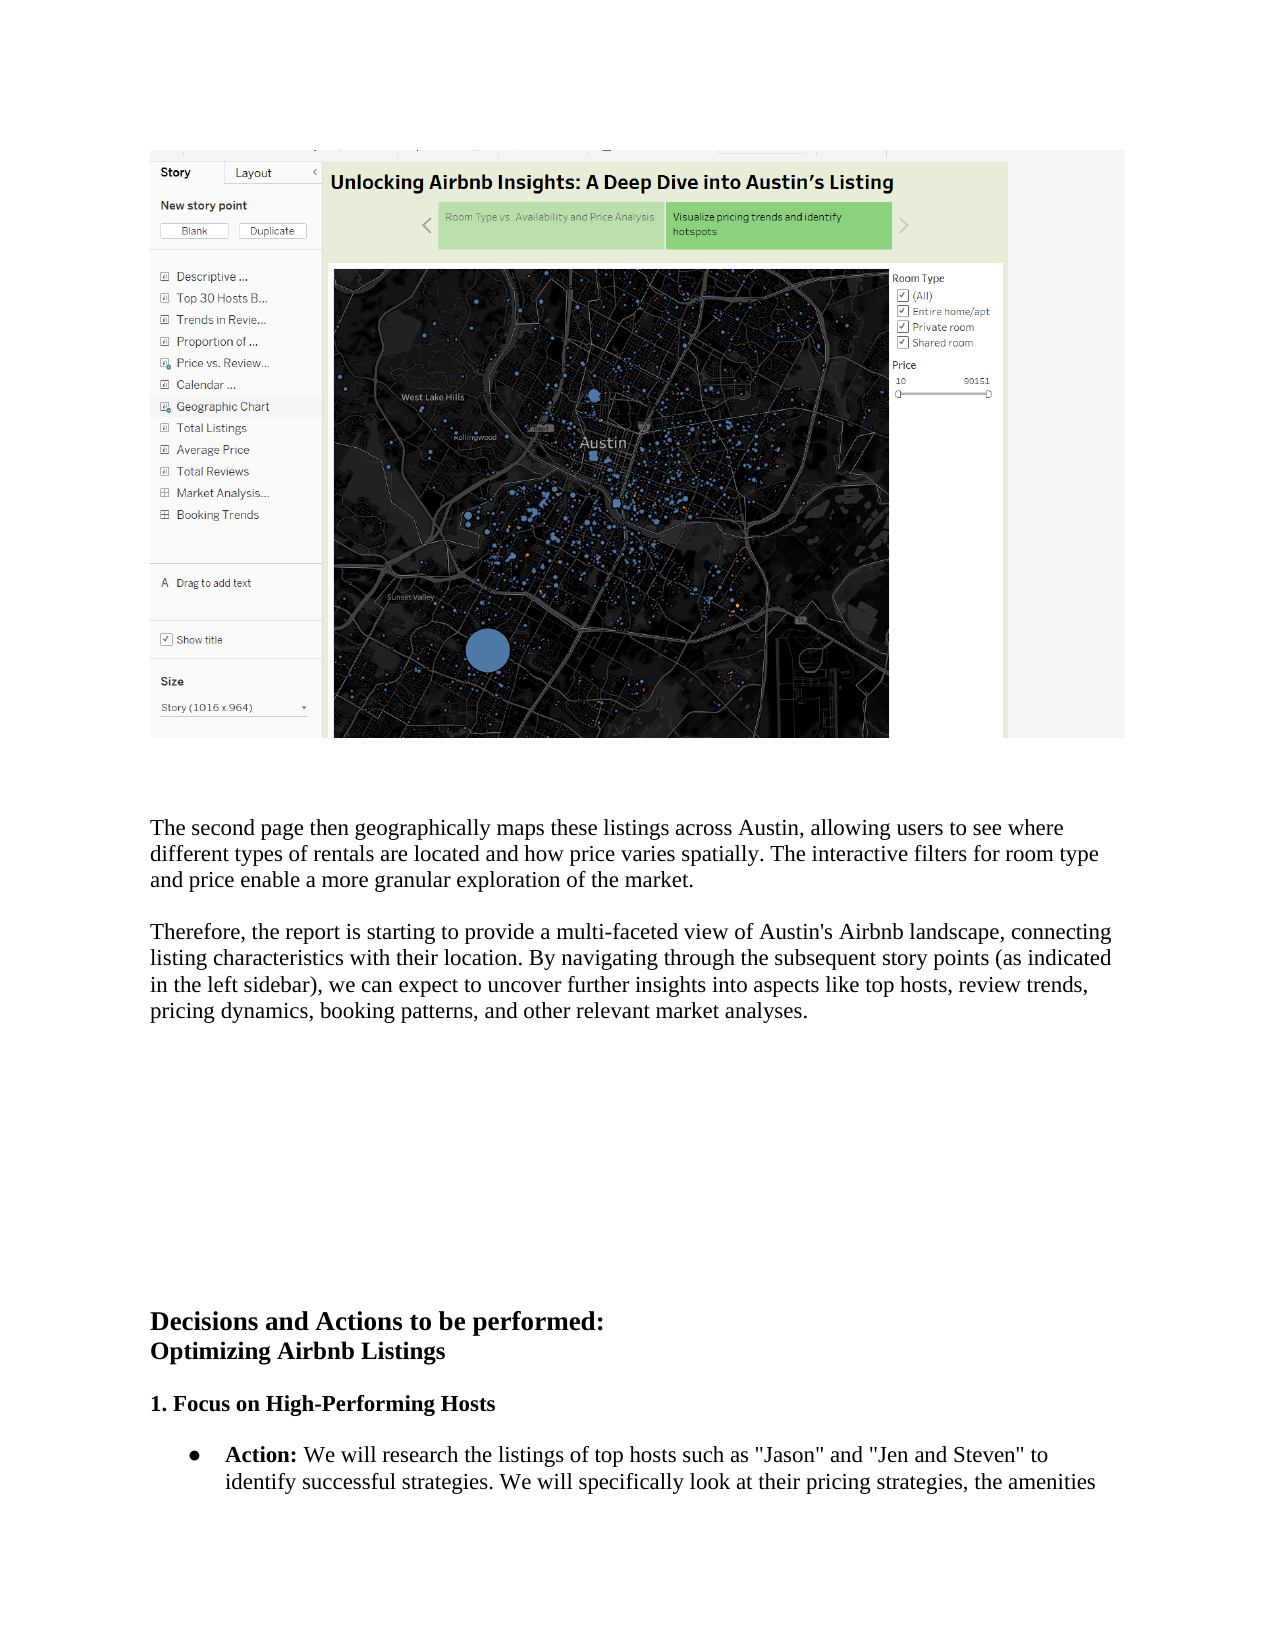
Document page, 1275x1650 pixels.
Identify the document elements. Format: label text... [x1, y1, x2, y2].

text Therefore, the report is starting to provide a multi-faceted view of Austin's Airbnb landscape, connecting listing characteristics with their location. By navigating through the subsequent story points (as indicated in the left sidebar), we can expect to uncover further insights into aspects like top hosts, review trends, pricing dynamics, booking patterns, and other relevant market analyses. [150, 918, 1125, 1023]
text The second page then geographically maps these listings across Austin, allowing users to see where different types of rentals are located and how price varies spatially. The interactive filters for room type and price enable a more granular exploration of the market. [150, 814, 1125, 893]
text Decisions and Actions to be performed: Optimizing Airbnb Listings [150, 1305, 1125, 1365]
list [187, 1441, 1125, 1494]
subtitle 1. Focus on High-Performing Hosts [150, 1390, 1125, 1416]
picture [150, 150, 1125, 738]
